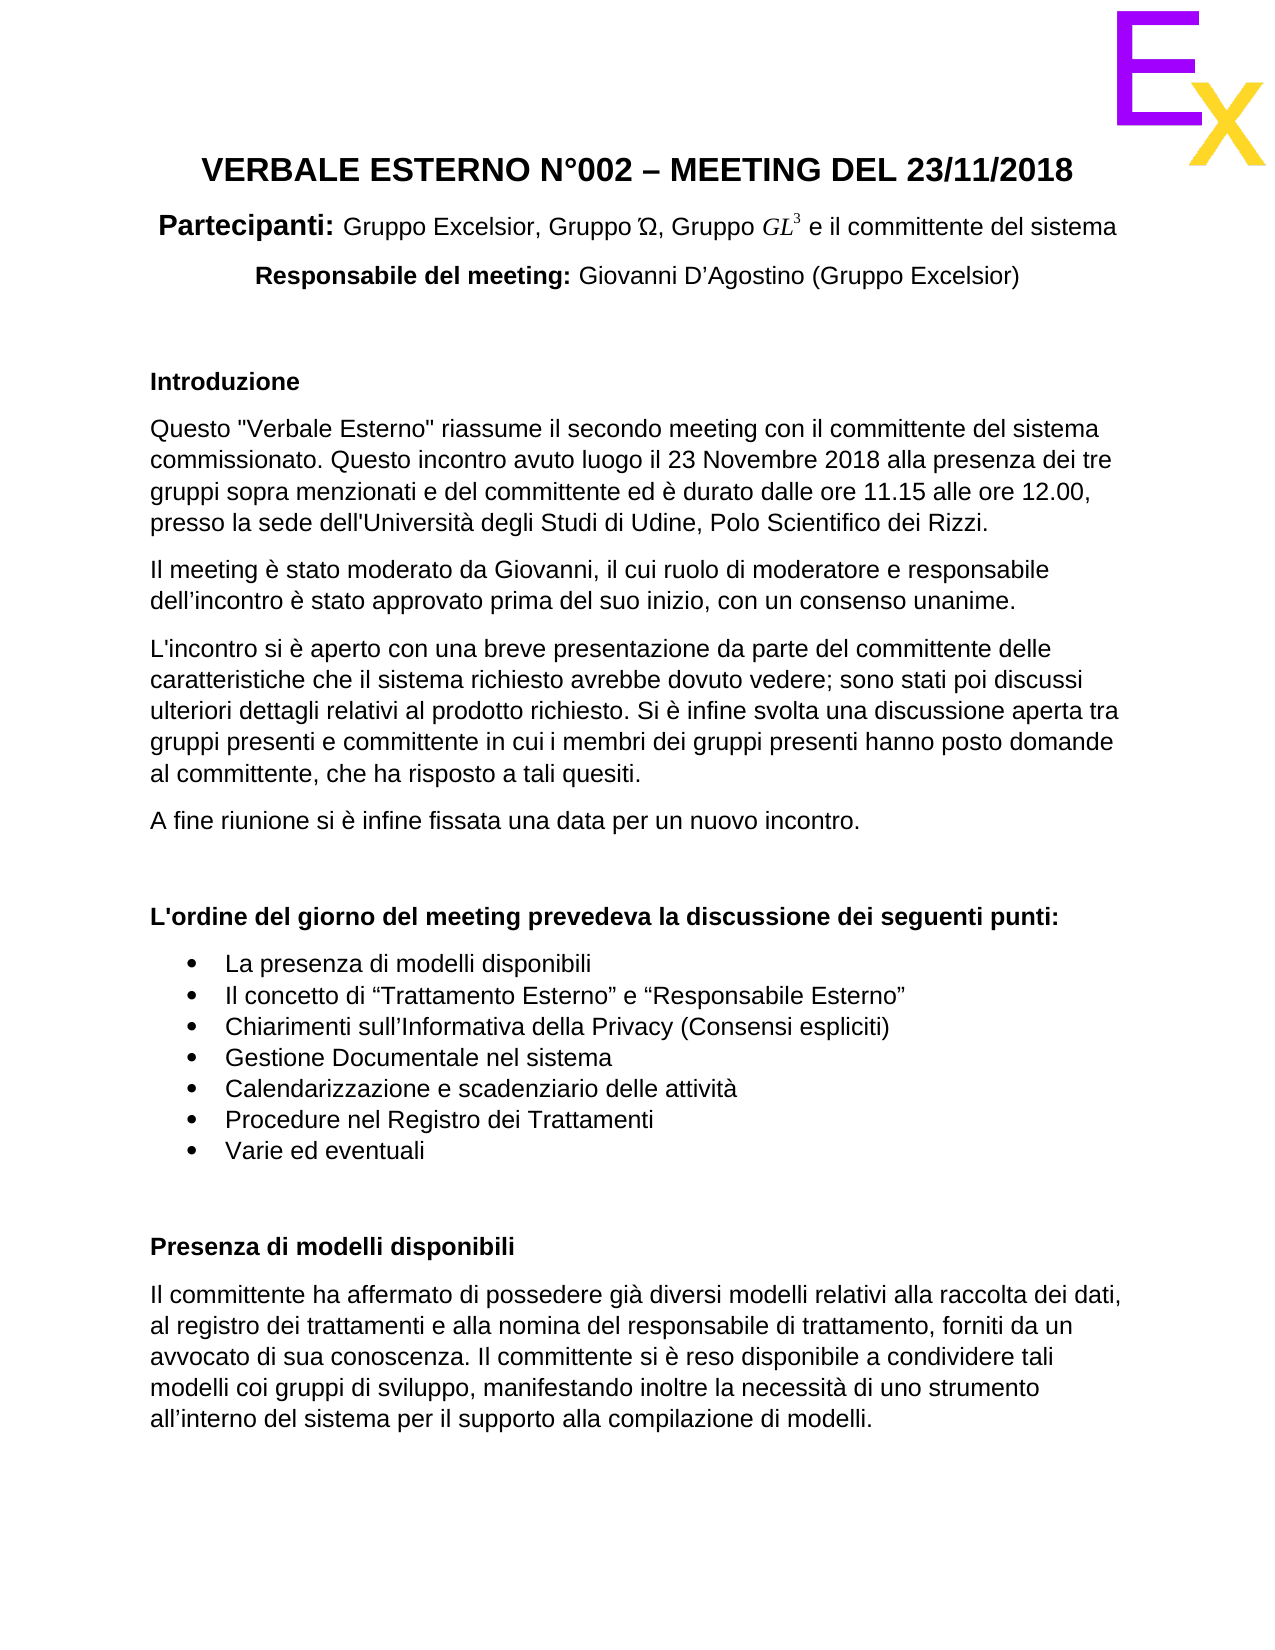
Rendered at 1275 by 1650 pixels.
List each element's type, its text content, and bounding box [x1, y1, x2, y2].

text A fine riunione si è infine fissata una data per un nuovo incontro. [150, 806, 1125, 835]
list Gestione Documentale nel sistema [187, 1043, 1125, 1072]
list La presenza di modelli disponibili [187, 949, 1125, 978]
list Calendarizzazione e scadenziario delle attività [187, 1074, 1125, 1103]
text Presenza di modelli disponibili [150, 1232, 1125, 1261]
list Il concetto di “Trattamento Esterno” e “Responsabile Esterno” [187, 981, 1125, 1009]
list Chiarimenti sull’Informativa della Privacy (Consensi espliciti) [187, 1012, 1125, 1041]
text Il meeting è stato moderato da Giovanni, il cui ruolo di moderatore e responsabile dell’incontro è stato approvato prima del suo inizio, con un consenso unanime. [150, 555, 1125, 615]
text Questo "Verbale Esterno" riassume il secondo meeting con il committente del sistema commissionato. Questo incontro avuto luogo il 23 Novembre 2018 alla presenza dei tre gruppi sopra menzionati e del committente ed è durato dalle ore 11.15 alle ore 12.00, presso la sede dell'Università degli Studi di Udine, Polo Scientifico dei Rizzi. [150, 414, 1125, 536]
list Varie ed eventuali [187, 1136, 1125, 1165]
text VERBALE ESTERNO N°002 – MEETING DEL 23/11/2018 [150, 150, 1125, 188]
text Introduzione [150, 367, 1125, 396]
text Il committente ha affermato di possedere già diversi modelli relativi alla raccolta dei dati, al registro dei trattamenti e alla nomina del responsabile di trattamento, forniti da un avvocato di sua conoscenza. Il committente si è reso disponibile a condividere tali modelli coi gruppi di sviluppo, manifestando inoltre la necessità di uno strumento all’interno del sistema per il supporto alla compilazione di modelli. [150, 1279, 1125, 1432]
text L'ordine del giorno del meeting prevedeva la discussione dei seguenti punti: [150, 902, 1125, 931]
text L'incontro si è aperto con una breve presentazione da parte del committente delle caratteristiche che il sistema richiesto avrebbe dovuto vedere; sono stati poi discussi ulteriori dettagli relativi al prodotto richiesto. Si è infine svolta una discussione aperta tra gruppi presenti e committente in cui i membri dei gruppi presenti hanno posto domande al committente, che ha risposto a tali quesiti. [150, 634, 1125, 787]
text Responsabile del meeting: Giovanni D’Agostino (Gruppo Excelsior) [150, 261, 1125, 290]
picture [1102, 0, 1274, 172]
text Partecipanti: Gruppo Excelsior, Gruppo Ώ, Gruppo e il committente del sistema [150, 208, 1125, 242]
list Procedure nel Registro dei Trattamenti [187, 1105, 1125, 1134]
